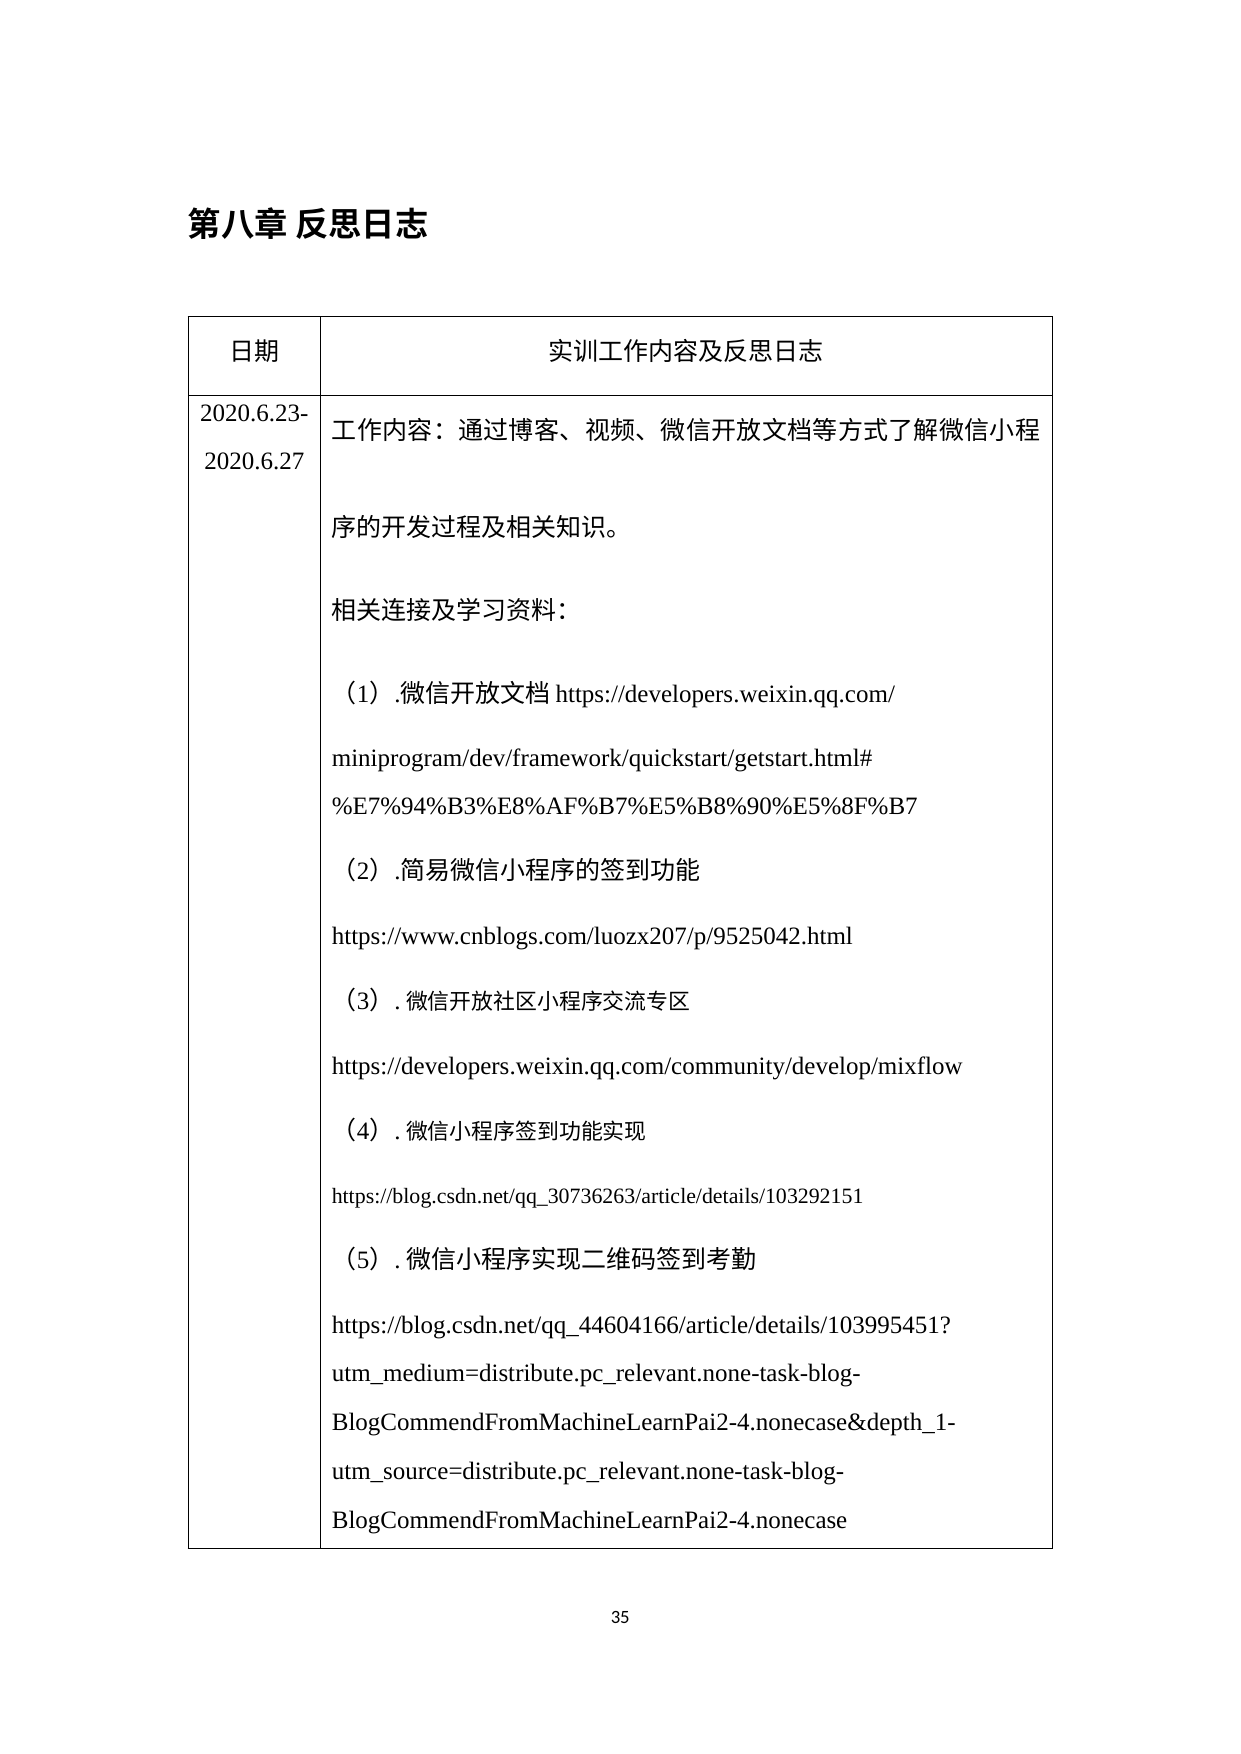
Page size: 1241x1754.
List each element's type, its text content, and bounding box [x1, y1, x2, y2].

table_header 日期 [189, 317, 320, 395]
table_header 实训工作内容及反思日志 [321, 317, 1052, 395]
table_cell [321, 396, 1052, 1548]
table_cell 2020.6.23-2020.6.27 [189, 396, 320, 1548]
subtitle 第八章 反思日志 [187, 189, 1053, 254]
